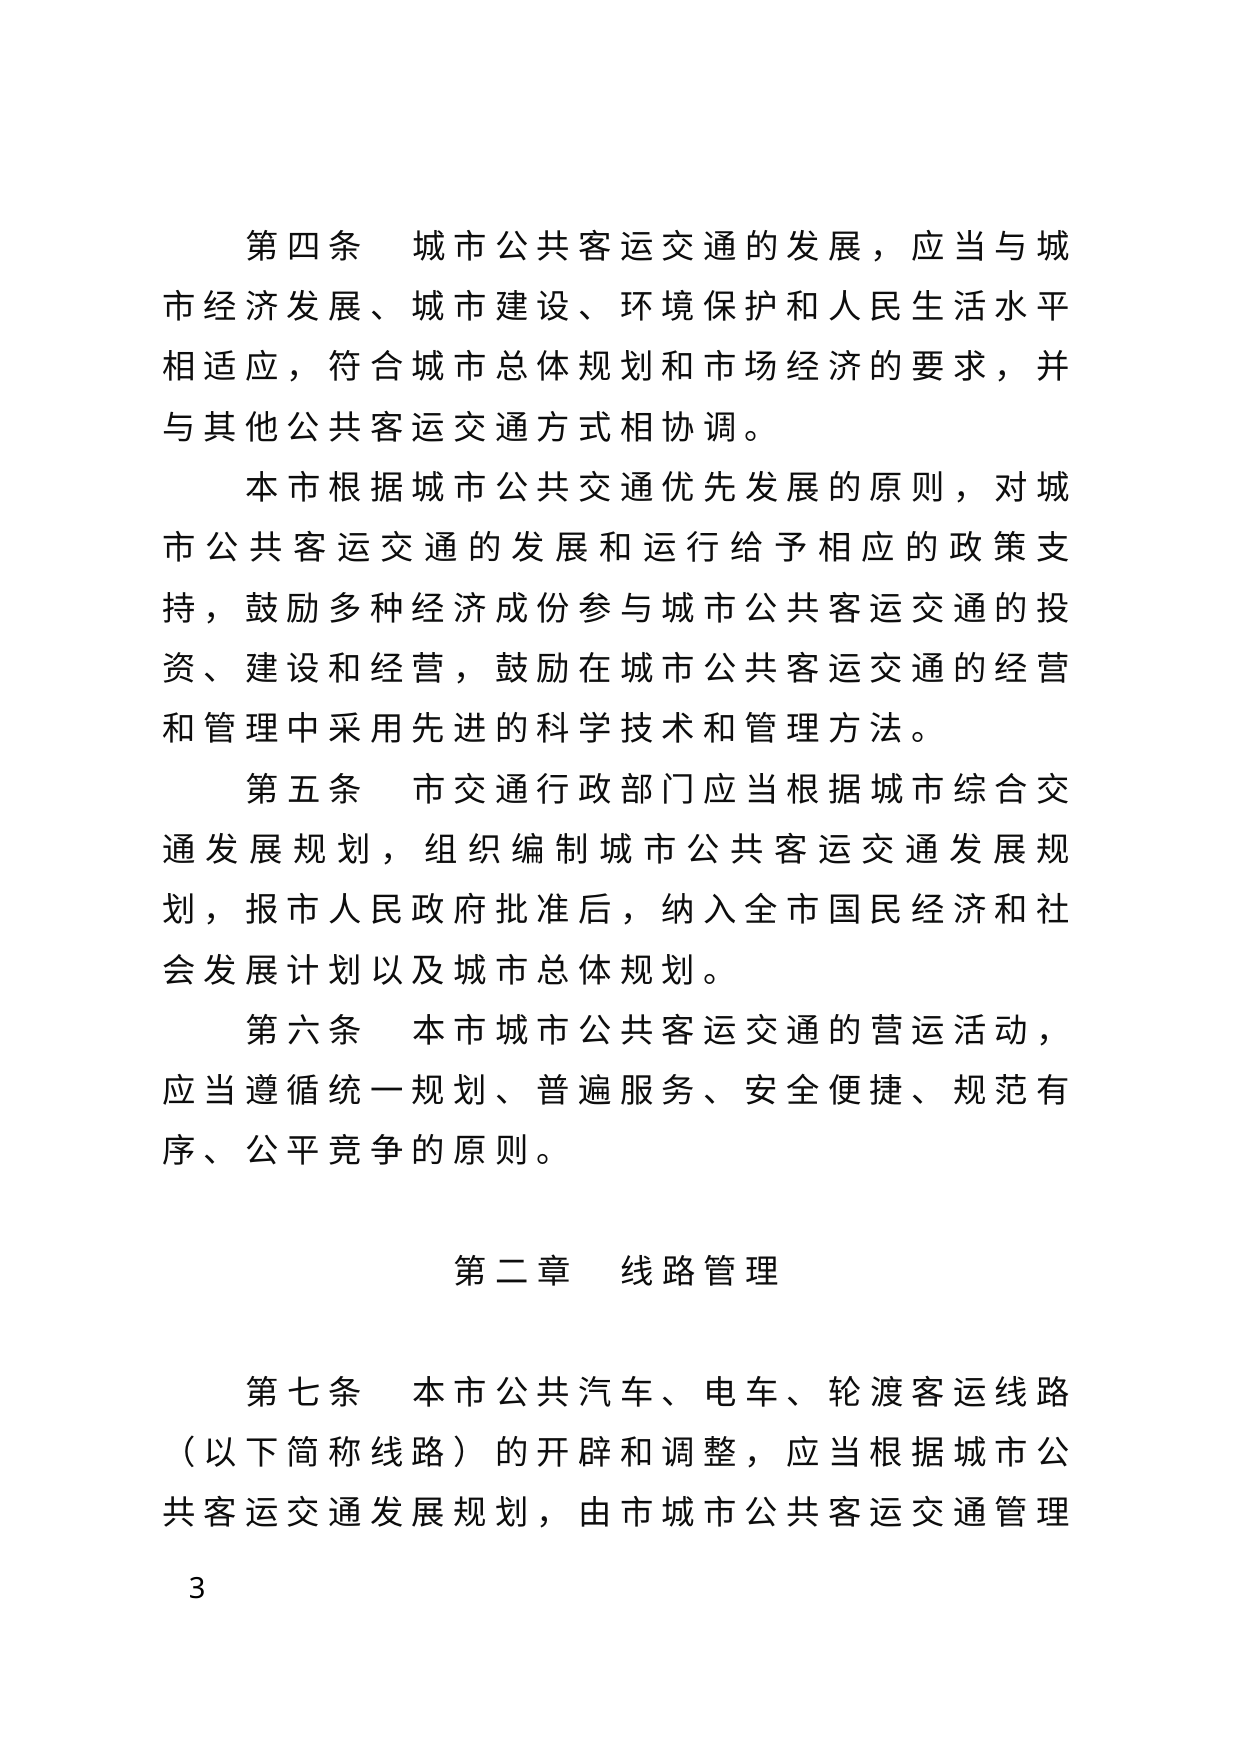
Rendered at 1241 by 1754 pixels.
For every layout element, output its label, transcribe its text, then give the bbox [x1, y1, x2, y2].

text 第五条 市交通行政部门应当根据城市综合交通发展规划，组织编制城市公共客运交通发展规划，报市人民政府批准后，纳入全市国民经济和社会发展计划以及城市总体规划。 [162, 756, 1078, 998]
text 第四条 城市公共客运交通的发展，应当与城市经济发展、城市建设、环境保护和人民生活水平相适应，符合城市总体规划和市场经济的要求，并与其他公共客运交通方式相协调。 [162, 213, 1078, 455]
text 第二章 线路管理 [162, 1239, 1078, 1299]
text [162, 1359, 1078, 1540]
text 本市根据城市公共交通优先发展的原则，对城市公共客运交通的发展和运行给予相应的政策支持，鼓励多种经济成份参与城市公共客运交通的投资、建设和经营，鼓励在城市公共客运交通的经营和管理中采用先进的科学技术和管理方法。 [162, 455, 1078, 756]
text 第六条 本市城市公共客运交通的营运活动，应当遵循统一规划、普遍服务、安全便捷、规范有序、公平竞争的原则。 [162, 998, 1078, 1178]
